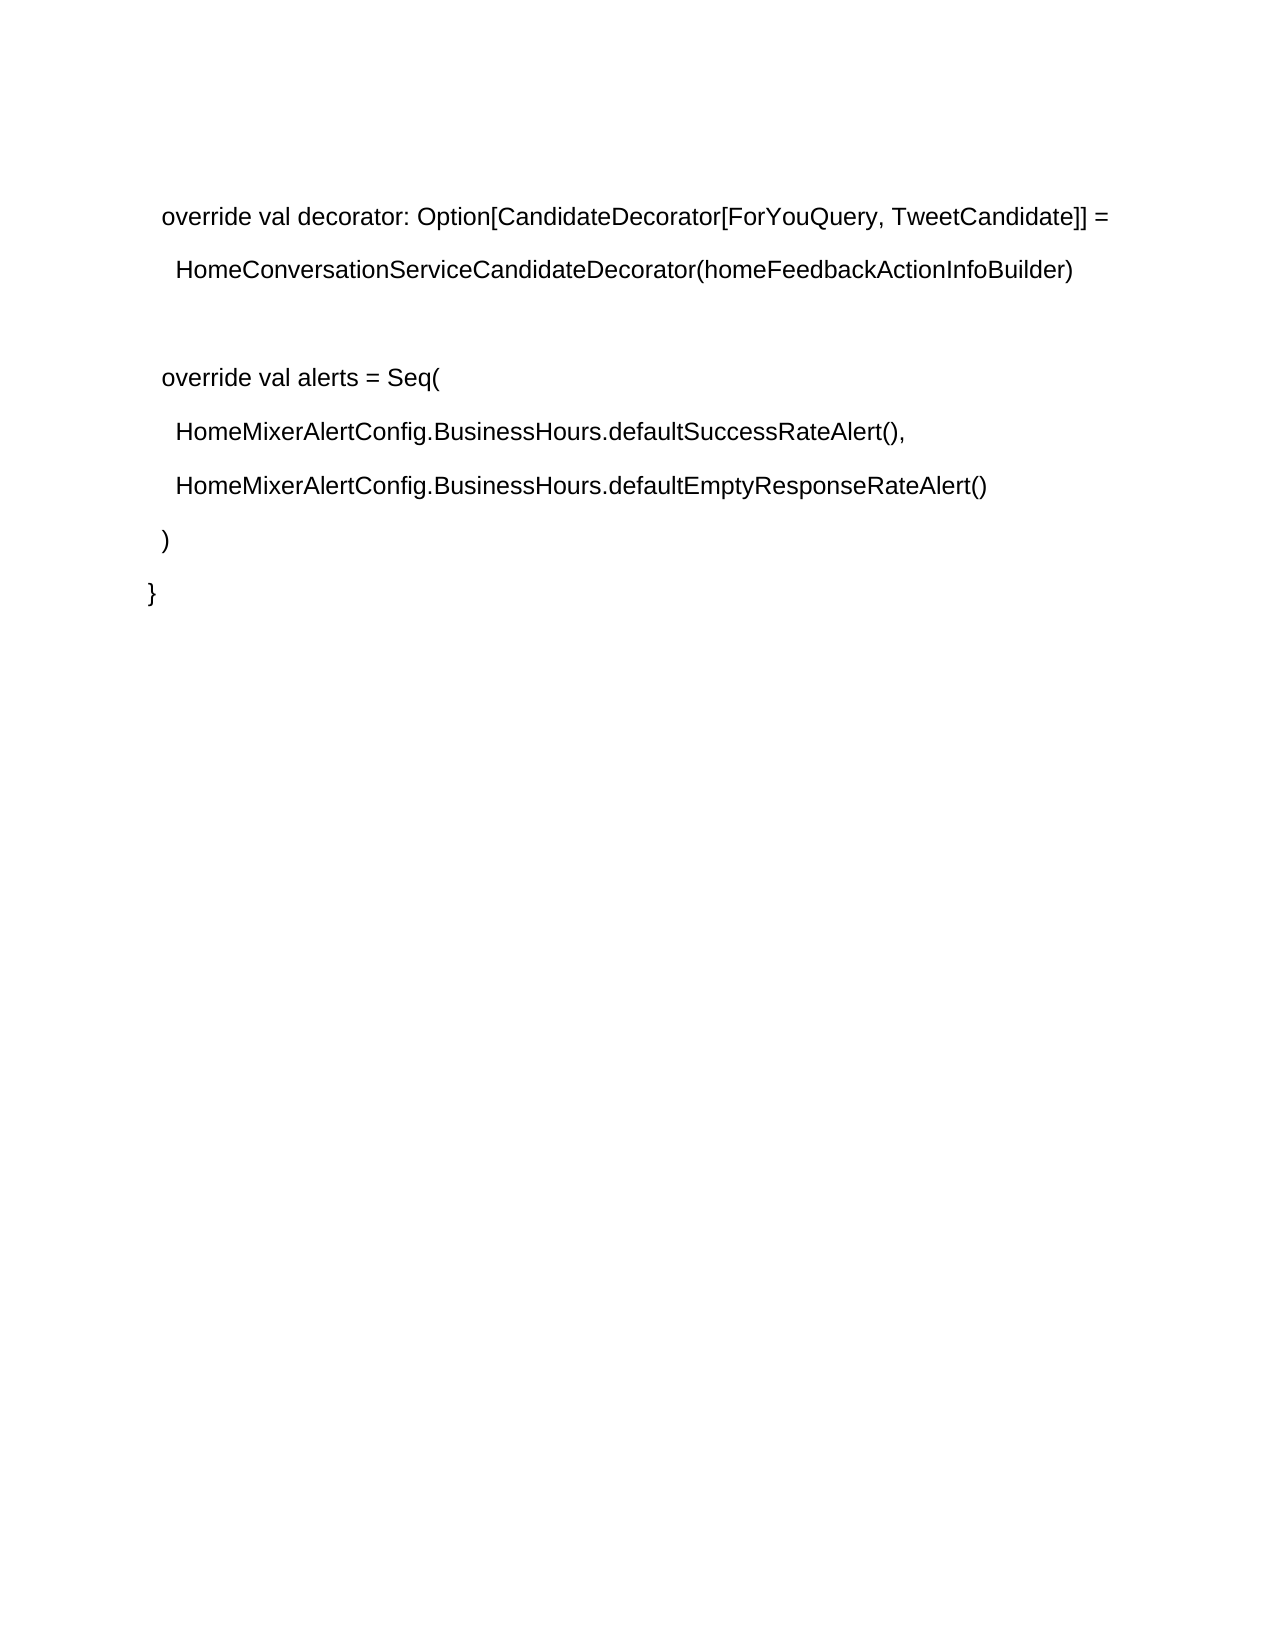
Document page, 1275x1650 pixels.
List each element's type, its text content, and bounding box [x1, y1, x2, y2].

text HomeConversationServiceCandidateDecorator(homeFeedbackActionInfoBuilder) [148, 255, 1127, 284]
text override val decorator: Option[CandidateDecorator[ForYouQuery, TweetCandidate]] = [148, 201, 1127, 230]
text } [148, 578, 1127, 607]
text override val alerts = Seq( [148, 363, 1127, 392]
text HomeMixerAlertConfig.BusinessHours.defaultSuccessRateAlert(), [148, 417, 1127, 446]
text ) [148, 524, 1127, 553]
text HomeMixerAlertConfig.BusinessHours.defaultEmptyResponseRateAlert() [148, 471, 1127, 499]
